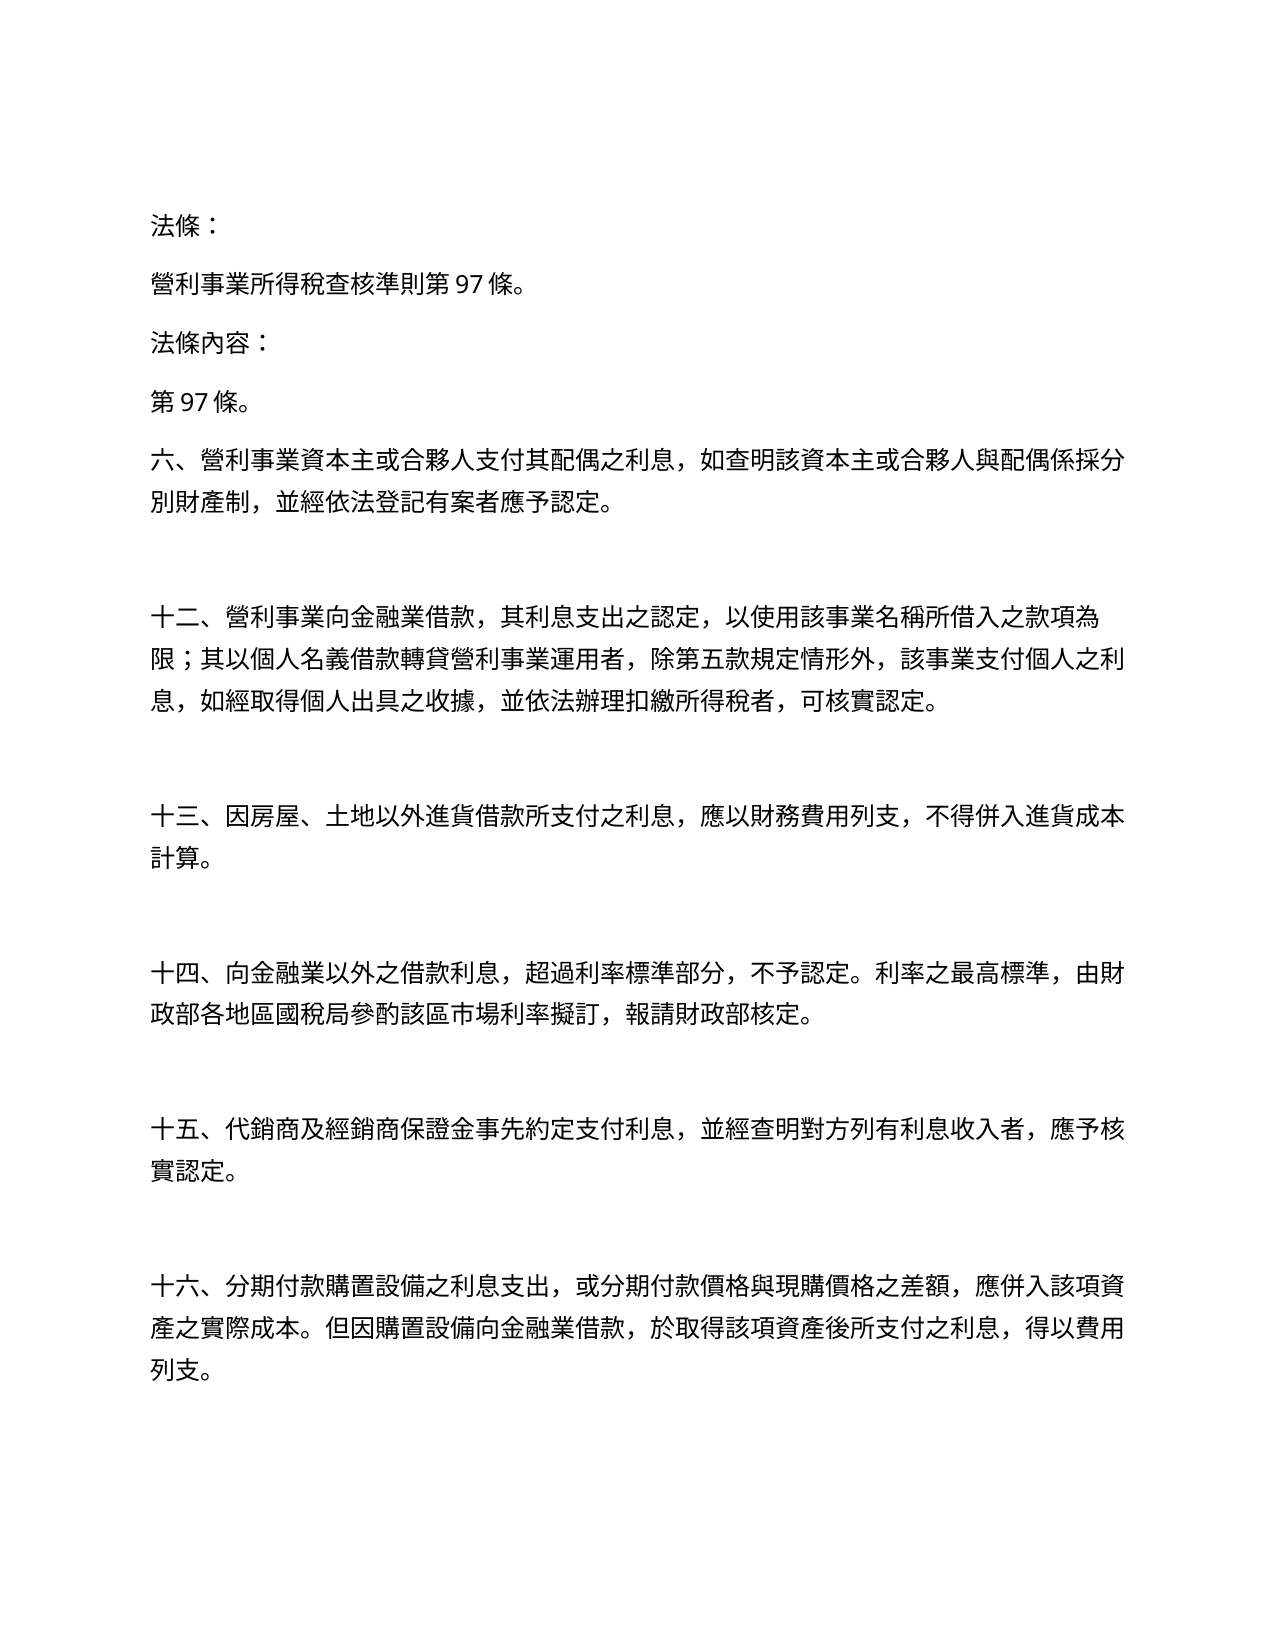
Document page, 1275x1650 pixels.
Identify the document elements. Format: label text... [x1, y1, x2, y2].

text 營利事業所得稅查核準則第97條。 [150, 265, 1125, 301]
text 十四、向金融業以外之借款利息，超過利率標準部分，不予認定。利率之最高標準，由財政部各地區國稅局參酌該區市場利率擬訂，報請財政部核定。 [150, 953, 1125, 1031]
text 法條內容： [150, 323, 1125, 360]
text 十三、因房屋、土地以外進貨借款所支付之利息，應以財務費用列支，不得併入進貨成本計算。 [150, 796, 1125, 874]
text 十六、分期付款購置設備之利息支出，或分期付款價格與現購價格之差額，應併入該項資產之實際成本。但因購置設備向金融業借款，於取得該項資產後所支付之利息，得以費用列支。 [150, 1267, 1125, 1387]
text 法條： [150, 206, 1125, 242]
text 十五、代銷商及經銷商保證金事先約定支付利息，並經查明對方列有利息收入者，應予核實認定。 [150, 1110, 1125, 1188]
text 十二、營利事業向金融業借款，其利息支出之認定，以使用該事業名稱所借入之款項為限；其以個人名義借款轉貸營利事業運用者，除第五款規定情形外，該事業支付個人之利息，如經取得個人出具之收據，並依法辦理扣繳所得稅者，可核實認定。 [150, 597, 1125, 718]
text 第97條。 [150, 382, 1125, 418]
text 六、營利事業資本主或合夥人支付其配偶之利息，如查明該資本主或合夥人與配偶係採分別財產制，並經依法登記有案者應予認定。 [150, 441, 1125, 519]
